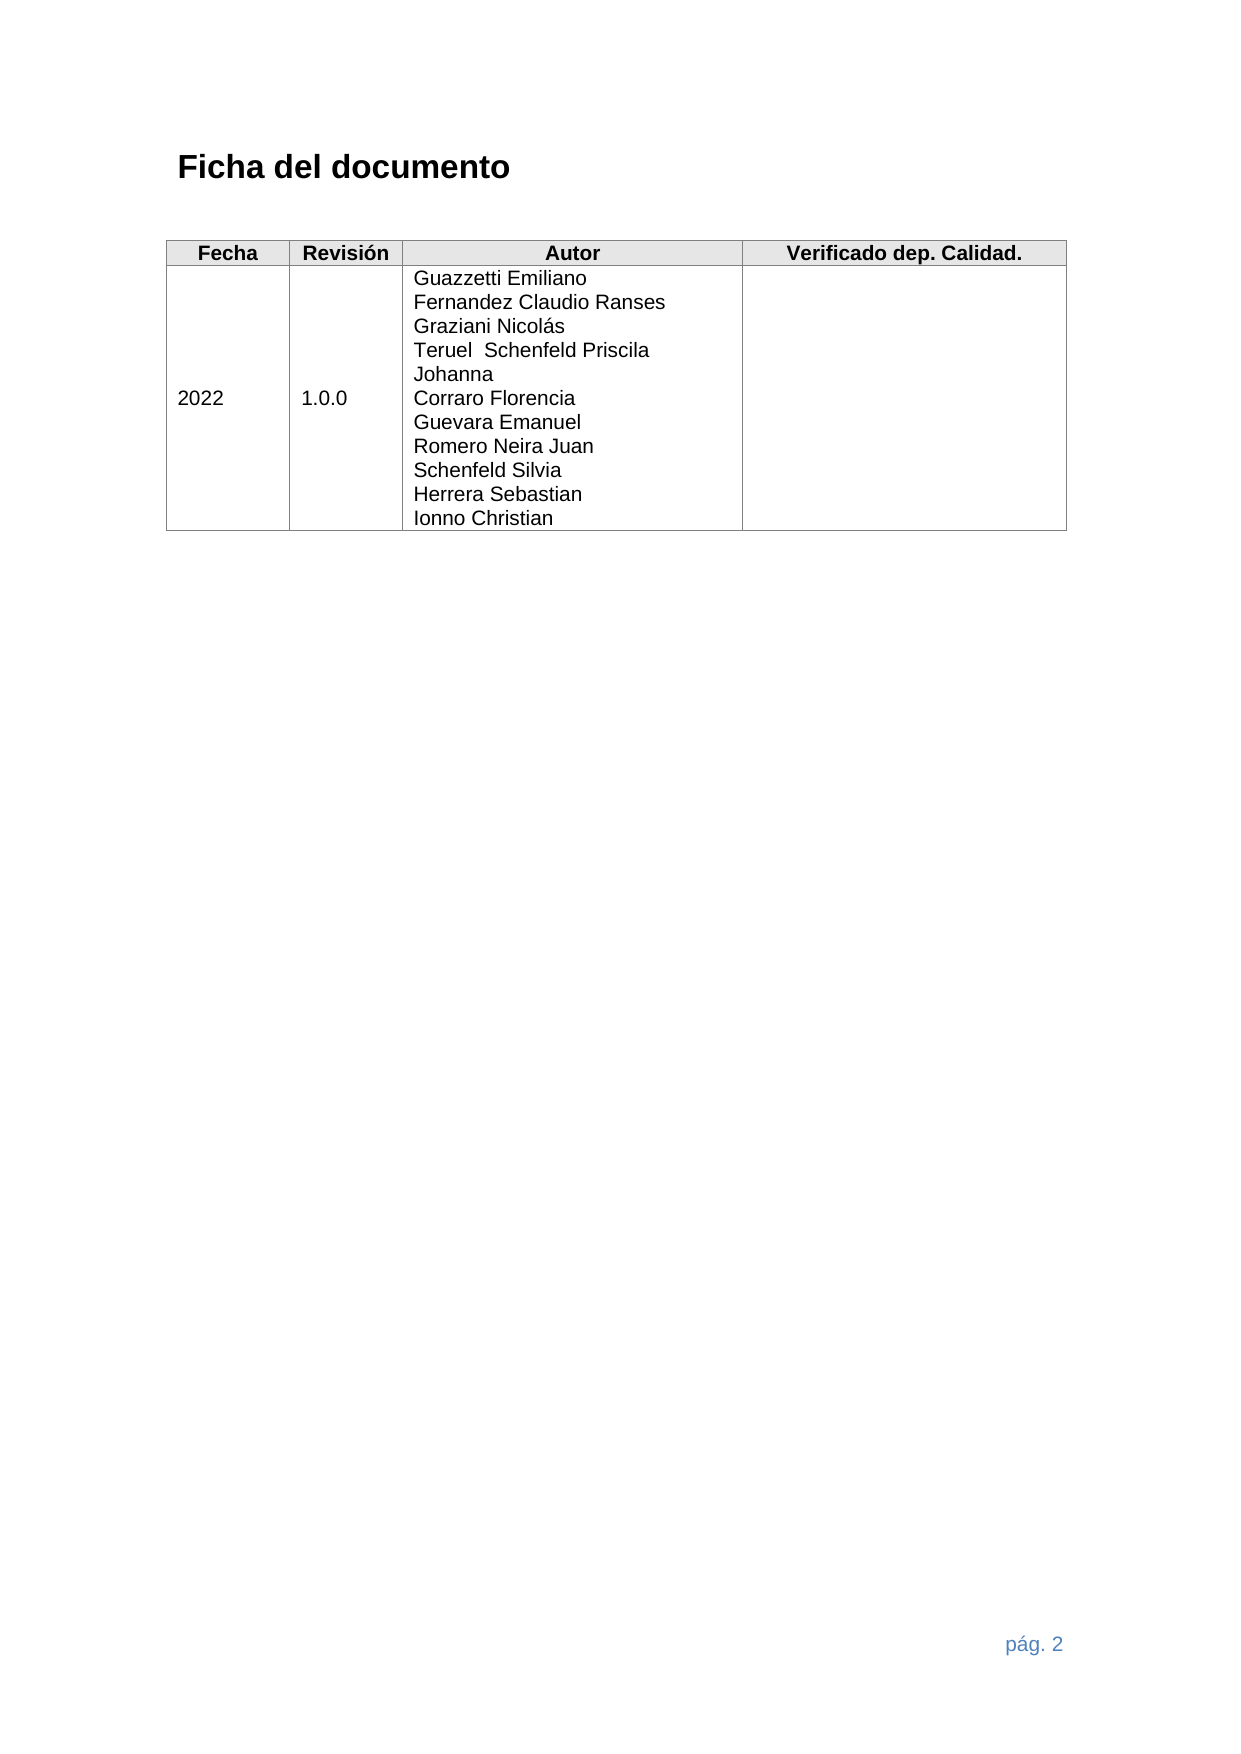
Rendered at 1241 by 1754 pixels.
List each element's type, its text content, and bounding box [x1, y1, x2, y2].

table_header Autor [403, 241, 742, 265]
table_cell 1.0.0 [290, 266, 402, 530]
table_cell [743, 266, 1066, 530]
table_header Revisión [290, 241, 402, 265]
table_header Fecha [167, 241, 289, 265]
text Ficha del documento [177, 148, 1063, 186]
table_cell Guazzetti Emiliano Fernandez Claudio Ranses Graziani Nicolás Teruel Schenfeld Priscila Johanna Corraro Florencia Guevara Emanuel Romero Neira Juan Schenfeld Silvia Herrera Sebastian Ionno Christian [403, 266, 742, 530]
table_cell 2022 [167, 266, 289, 530]
table_header Verificado dep. Calidad. [743, 241, 1066, 265]
